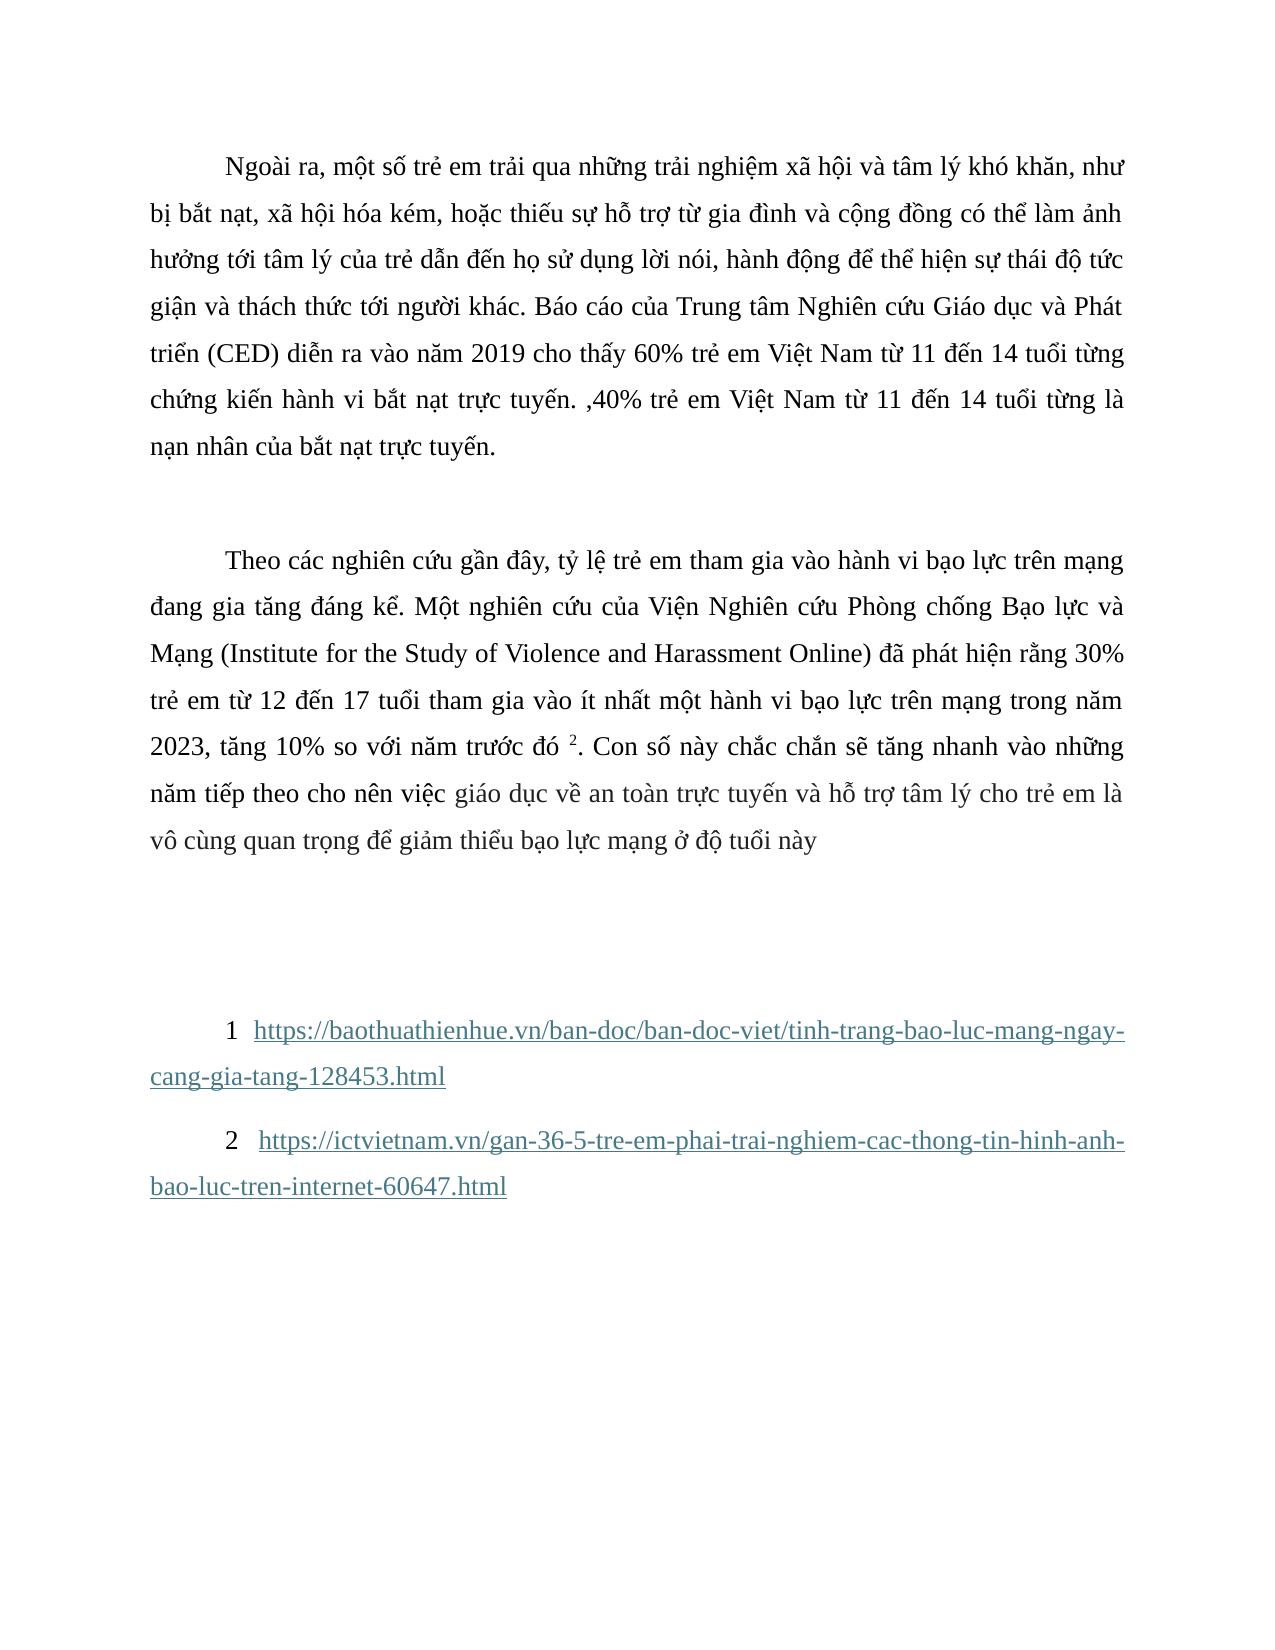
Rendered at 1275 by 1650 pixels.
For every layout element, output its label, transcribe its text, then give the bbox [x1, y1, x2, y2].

text Ngoài ra, một số trẻ em trải qua những trải nghiệm xã hội và tâm lý khó khăn, như bị bắt nạt, xã hội hóa kém, hoặc thiếu sự hỗ trợ từ gia đình và cộng đồng có thể làm ảnh hưởng tới tâm lý của trẻ dẫn đến họ sử dụng lời nói, hành động để thể hiện sự thái độ tức giận và thách thức tới người khác. Báo cáo của Trung tâm Nghiên cứu Giáo dục và Phát triển (CED) diễn ra vào năm 2019 cho thấy 60% trẻ em Việt Nam từ 11 đến 14 tuổi từng chứng kiến hành vi bắt nạt trực tuyến. ,40% trẻ em Việt Nam từ 11 đến 14 tuổi từng là nạn nhân của bắt nạt trực tuyến. [150, 150, 1125, 461]
text 1 https://baothuathienhue.vn/ban-doc/ban-doc-viet/tinh-trang-bao-luc-mang-ngay-cang-gia-tang-128453.html [150, 1014, 1125, 1092]
text Theo các nghiên cứu gần đây, tỷ lệ trẻ em tham gia vào hành vi bạo lực trên mạng đang gia tăng đáng kể. Một nghiên cứu của Viện Nghiên cứu Phòng chống Bạo lực và Mạng (Institute for the Study of Violence and Harassment Online) đã phát hiện rằng 30% trẻ em từ 12 đến 17 tuổi tham gia vào ít nhất một hành vi bạo lực trên mạng trong năm 2023, tăng 10% so với năm trước đó 2. Con số này chắc chắn sẽ tăng nhanh vào những năm tiếp theo cho nên việc giáo dục về an toàn trực tuyến và hỗ trợ tâm lý cho trẻ em là vô cùng quan trọng để giảm thiểu bạo lực mạng ở độ tuổi này [150, 544, 1125, 855]
text 2 https://ictvietnam.vn/gan-36-5-tre-em-phai-trai-nghiem-cac-thong-tin-hinh-anh-bao-luc-tren-internet-60647.html [150, 1124, 1125, 1202]
